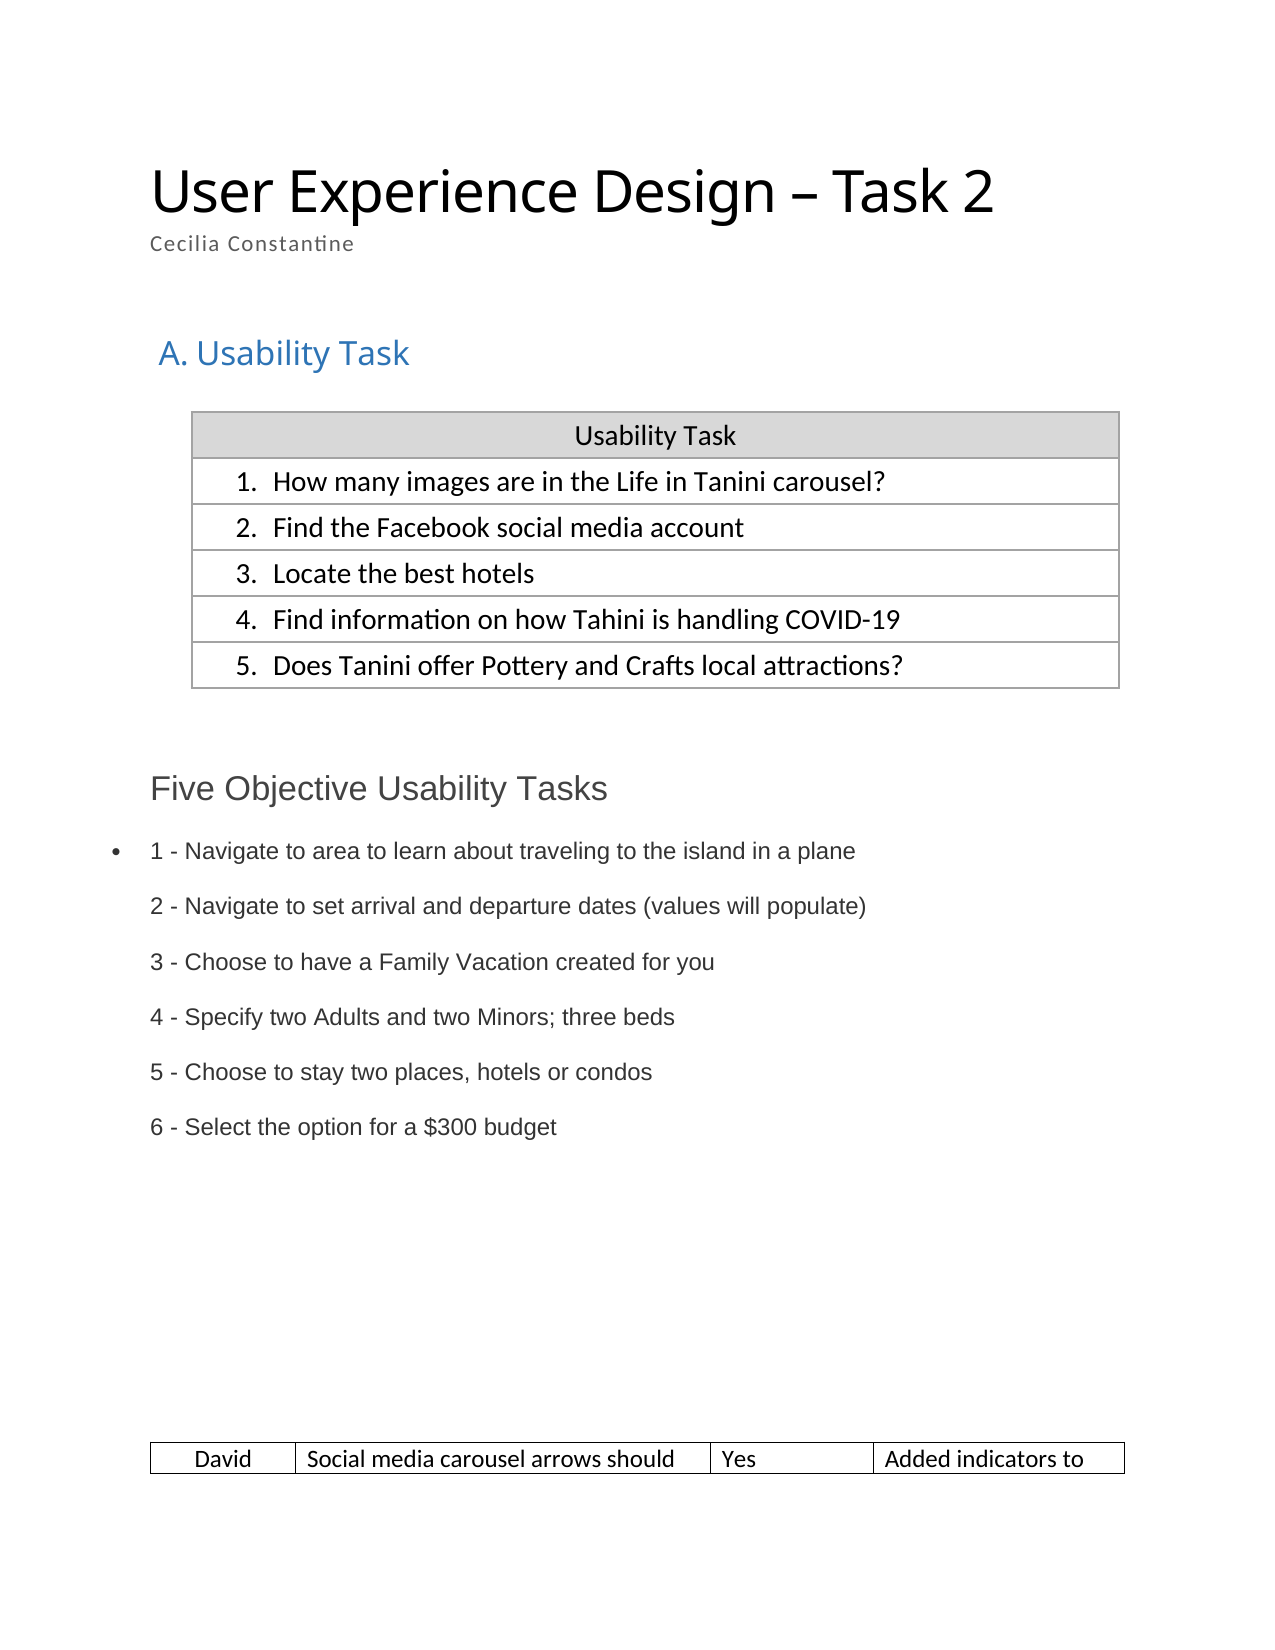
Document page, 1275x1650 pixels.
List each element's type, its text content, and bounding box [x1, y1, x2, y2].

table_cell Locate the best hotels [193, 551, 1118, 595]
table_header Added indicators to carousels [874, 1443, 1124, 1473]
table_header Yes [711, 1443, 873, 1473]
subtitle Cecilia Constantine [150, 229, 1125, 257]
table_cell Does Tanini offer Pottery and Crafts local attractions? [193, 643, 1118, 687]
table_cell Find the Facebook social media account [193, 505, 1118, 549]
title User Experience Design – Task 2 [150, 150, 1125, 229]
table_header Usability Task [193, 413, 1118, 457]
table_cell Find information on how Tahini is handling COVID-19 [193, 597, 1118, 641]
table_header David Constantine [151, 1443, 295, 1473]
table_cell How many images are in the Life in Tanini carousel? [193, 459, 1118, 503]
subtitle Usability Task [158, 330, 1125, 375]
table_header Social media carousel arrows should be aligned with the images not under them [296, 1443, 710, 1473]
list 1 - Navigate to area to learn about traveling to the island in a plane 2 - Navigate to set arrival and departure dates (values will populate) 3 - Choose to have a Family Vacation created for you 4 - Specify two Adults and two Minors; three beds 5 - Choose to stay two places, hotels or condos 6 - Select the option for a $300 budget [112, 837, 1125, 1141]
subtitle Five Objective Usability Tasks [150, 760, 1125, 808]
